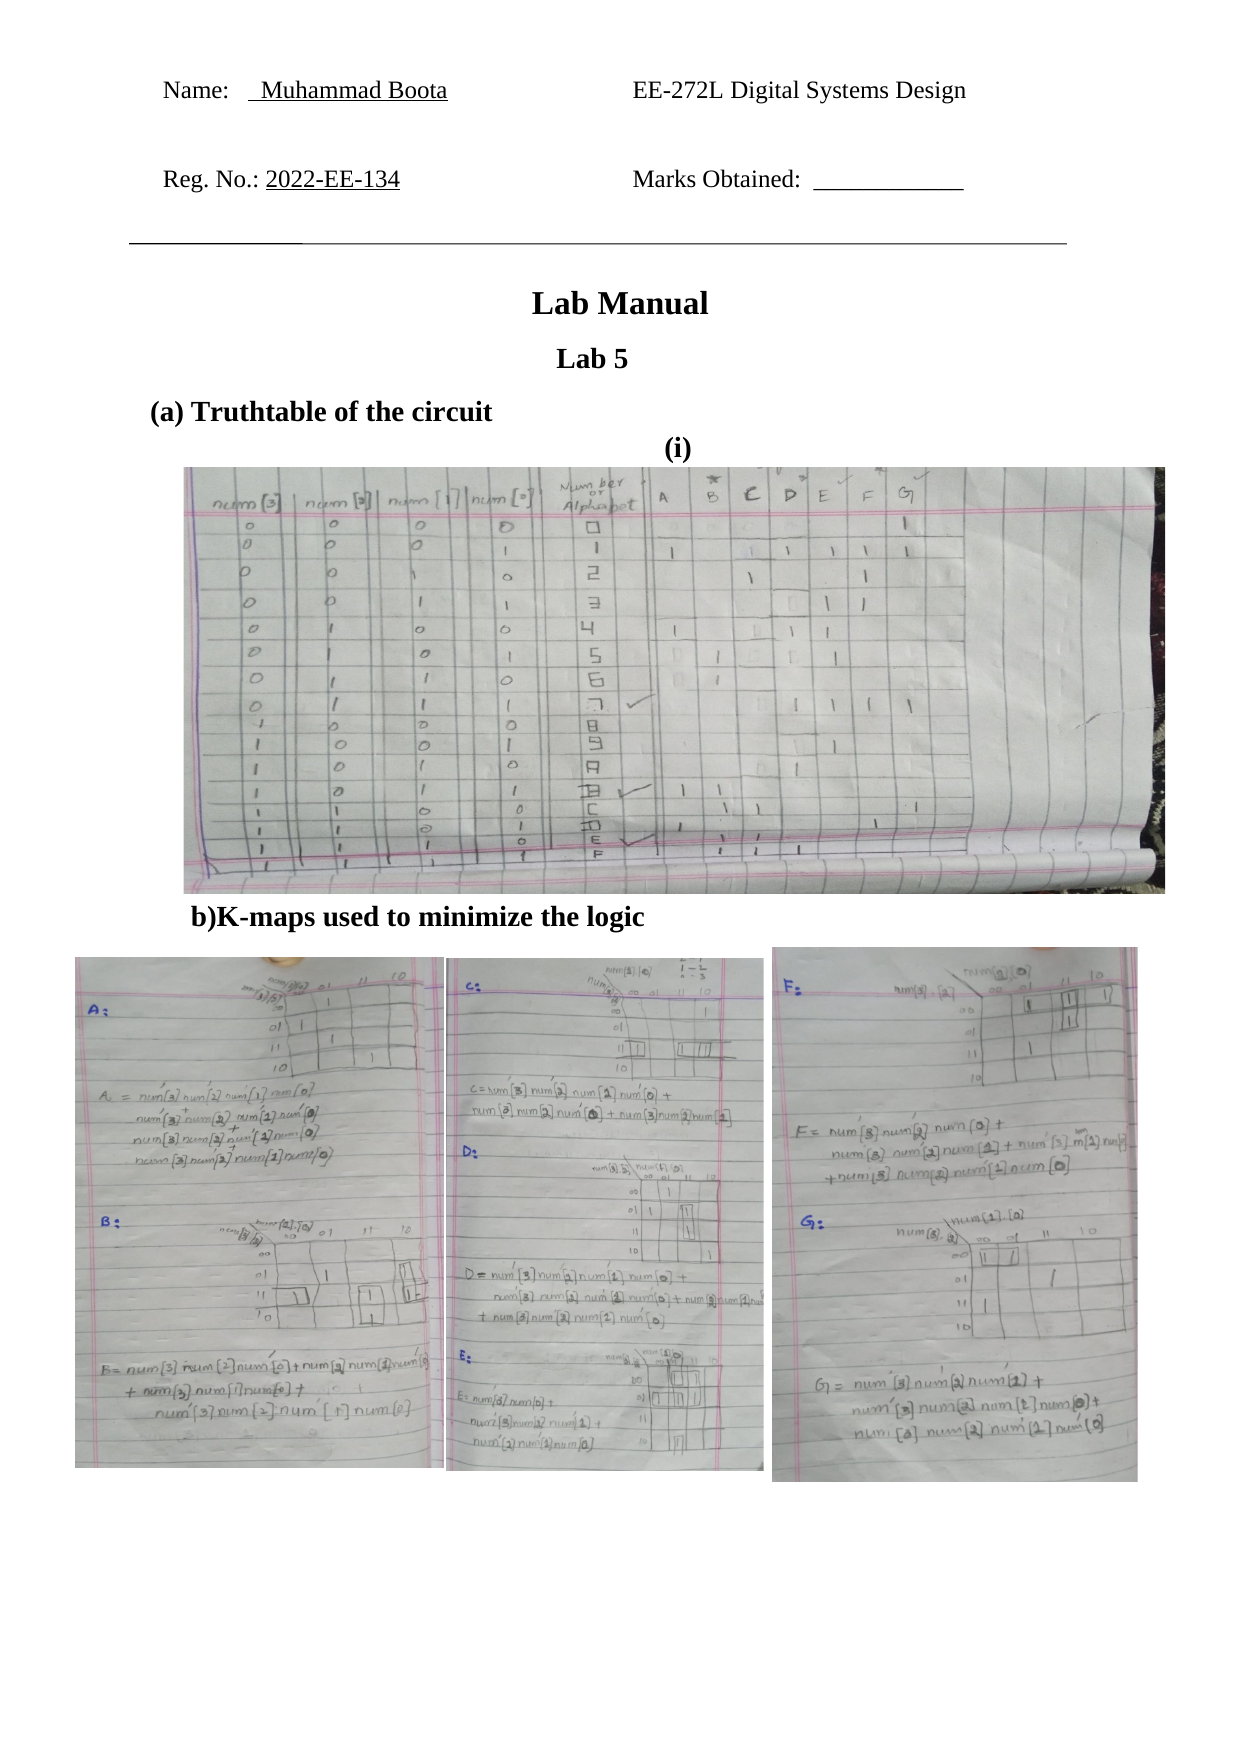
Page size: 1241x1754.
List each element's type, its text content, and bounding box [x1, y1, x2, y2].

text Lab Manual [75, 283, 1165, 322]
table_cell Marks Obtained: ____________ [621, 164, 1091, 238]
list (i) [191, 430, 1165, 464]
picture [772, 947, 1138, 1482]
picture [75, 957, 763, 1468]
table_header Name: Muhammad Boota [151, 75, 621, 164]
picture [183, 467, 1166, 894]
list b)K-maps used to minimize the logic [191, 894, 1165, 932]
table_cell Reg. No.: 2022-EE-134 [151, 164, 621, 238]
text Lab 5 [75, 341, 1165, 375]
list Truthtable of the circuit [150, 394, 1165, 428]
table_header EE-272L Digital Systems Design [621, 75, 1091, 164]
